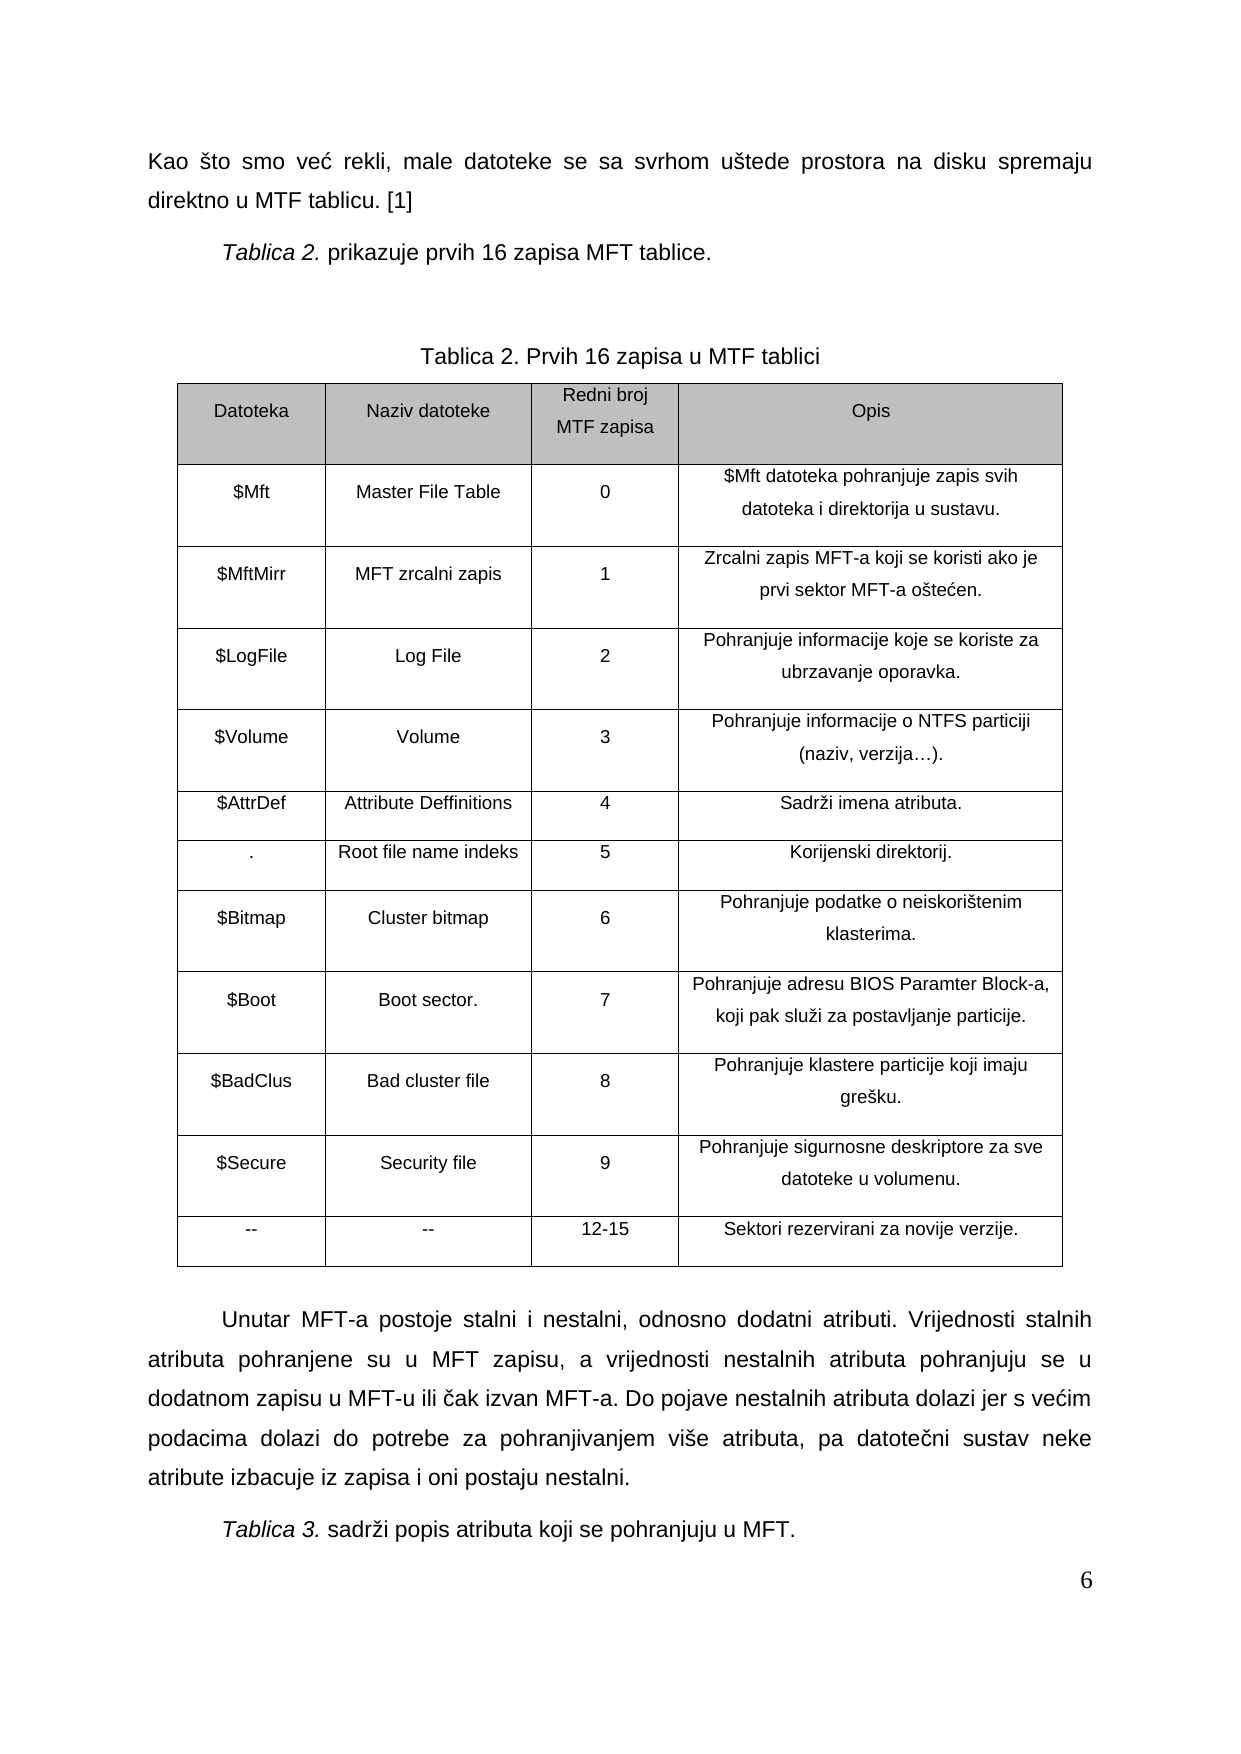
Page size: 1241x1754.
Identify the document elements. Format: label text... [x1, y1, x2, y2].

table_header Datoteka [178, 384, 325, 464]
table_cell $Boot [178, 972, 325, 1053]
table_cell 0 [532, 465, 678, 546]
table_cell 5 [532, 841, 678, 889]
table_cell $Secure [178, 1136, 325, 1216]
table_cell Pohranjuje podatke o neiskorištenim klasterima. [679, 891, 1062, 971]
table_cell $AttrDef [178, 792, 325, 840]
table_header Redni broj MTF zapisa [532, 384, 678, 464]
table_cell . [178, 841, 325, 889]
table_header Opis [679, 384, 1062, 464]
table_cell Pohranjuje klastere particije koji imaju grešku. [679, 1054, 1062, 1134]
table_cell Master File Table [326, 465, 531, 546]
text Tablica 3. sadrži popis atributa koji se pohranjuju u MFT. [148, 1516, 1093, 1542]
table_cell $MftMirr [178, 547, 325, 627]
table_cell Pohranjuje informacije o NTFS particiji (naziv, verzija…). [679, 710, 1062, 791]
table_cell Bad cluster file [326, 1054, 531, 1134]
table_cell Security file [326, 1136, 531, 1216]
table_cell Volume [326, 710, 531, 791]
table_cell $Bitmap [178, 891, 325, 971]
table_cell Cluster bitmap [326, 891, 531, 971]
text Tablica 2. Prvih 16 zapisa u MTF tablici [148, 343, 1093, 369]
text Unutar MFT-a postoje stalni i nestalni, odnosno dodatni atributi. Vrijednosti stalnih atributa pohranjene su u MFT zapisu, a vrijednosti nestalnih atributa pohranjuju se u dodatnom zapisu u MFT-u ili čak izvan MFT-a. Do pojave nestalnih atributa dolazi jer s većim podacima dolazi do potrebe za pohranjivanjem više atributa, pa datotečni sustav neke atribute izbacuje iz zapisa i oni postaju nestalni. [148, 1306, 1093, 1490]
table_cell $Mft datoteka pohranjuje zapis svih datoteka i direktorija u sustavu. [679, 465, 1062, 546]
table_cell 4 [532, 792, 678, 840]
table_cell 8 [532, 1054, 678, 1134]
table_cell Pohranjuje sigurnosne deskriptore za sve datoteke u volumenu. [679, 1136, 1062, 1216]
table_cell $LogFile [178, 629, 325, 709]
table_cell 12-15 [532, 1217, 678, 1266]
table_cell Pohranjuje adresu BIOS Paramter Block-a, koji pak služi za postavljanje particije. [679, 972, 1062, 1053]
table_cell $Mft [178, 465, 325, 546]
table_cell 1 [532, 547, 678, 627]
table_cell Pohranjuje informacije koje se koriste za ubrzavanje oporavka. [679, 629, 1062, 709]
text Tablica 2. prikazuje prvih 16 zapisa MFT tablice. [148, 239, 1093, 265]
table_cell 3 [532, 710, 678, 791]
table_cell Boot sector. [326, 972, 531, 1053]
table_cell Attribute Deffinitions [326, 792, 531, 840]
table_cell Sadrži imena atributa. [679, 792, 1062, 840]
table_cell 9 [532, 1136, 678, 1216]
table_cell $BadClus [178, 1054, 325, 1134]
table_cell Zrcalni zapis MFT-a koji se koristi ako je prvi sektor MFT-a oštećen. [679, 547, 1062, 627]
table_cell 6 [532, 891, 678, 971]
table_cell 2 [532, 629, 678, 709]
table_header Naziv datoteke [326, 384, 531, 464]
table_cell -- [178, 1217, 325, 1266]
table_cell 7 [532, 972, 678, 1053]
table_cell Sektori rezervirani za novije verzije. [679, 1217, 1062, 1266]
table_cell Korijenski direktorij. [679, 841, 1062, 889]
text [148, 148, 1093, 213]
table_cell $Volume [178, 710, 325, 791]
table_cell Root file name indeks [326, 841, 531, 889]
table_cell -- [326, 1217, 531, 1266]
table_cell MFT zrcalni zapis [326, 547, 531, 627]
table_cell Log File [326, 629, 531, 709]
